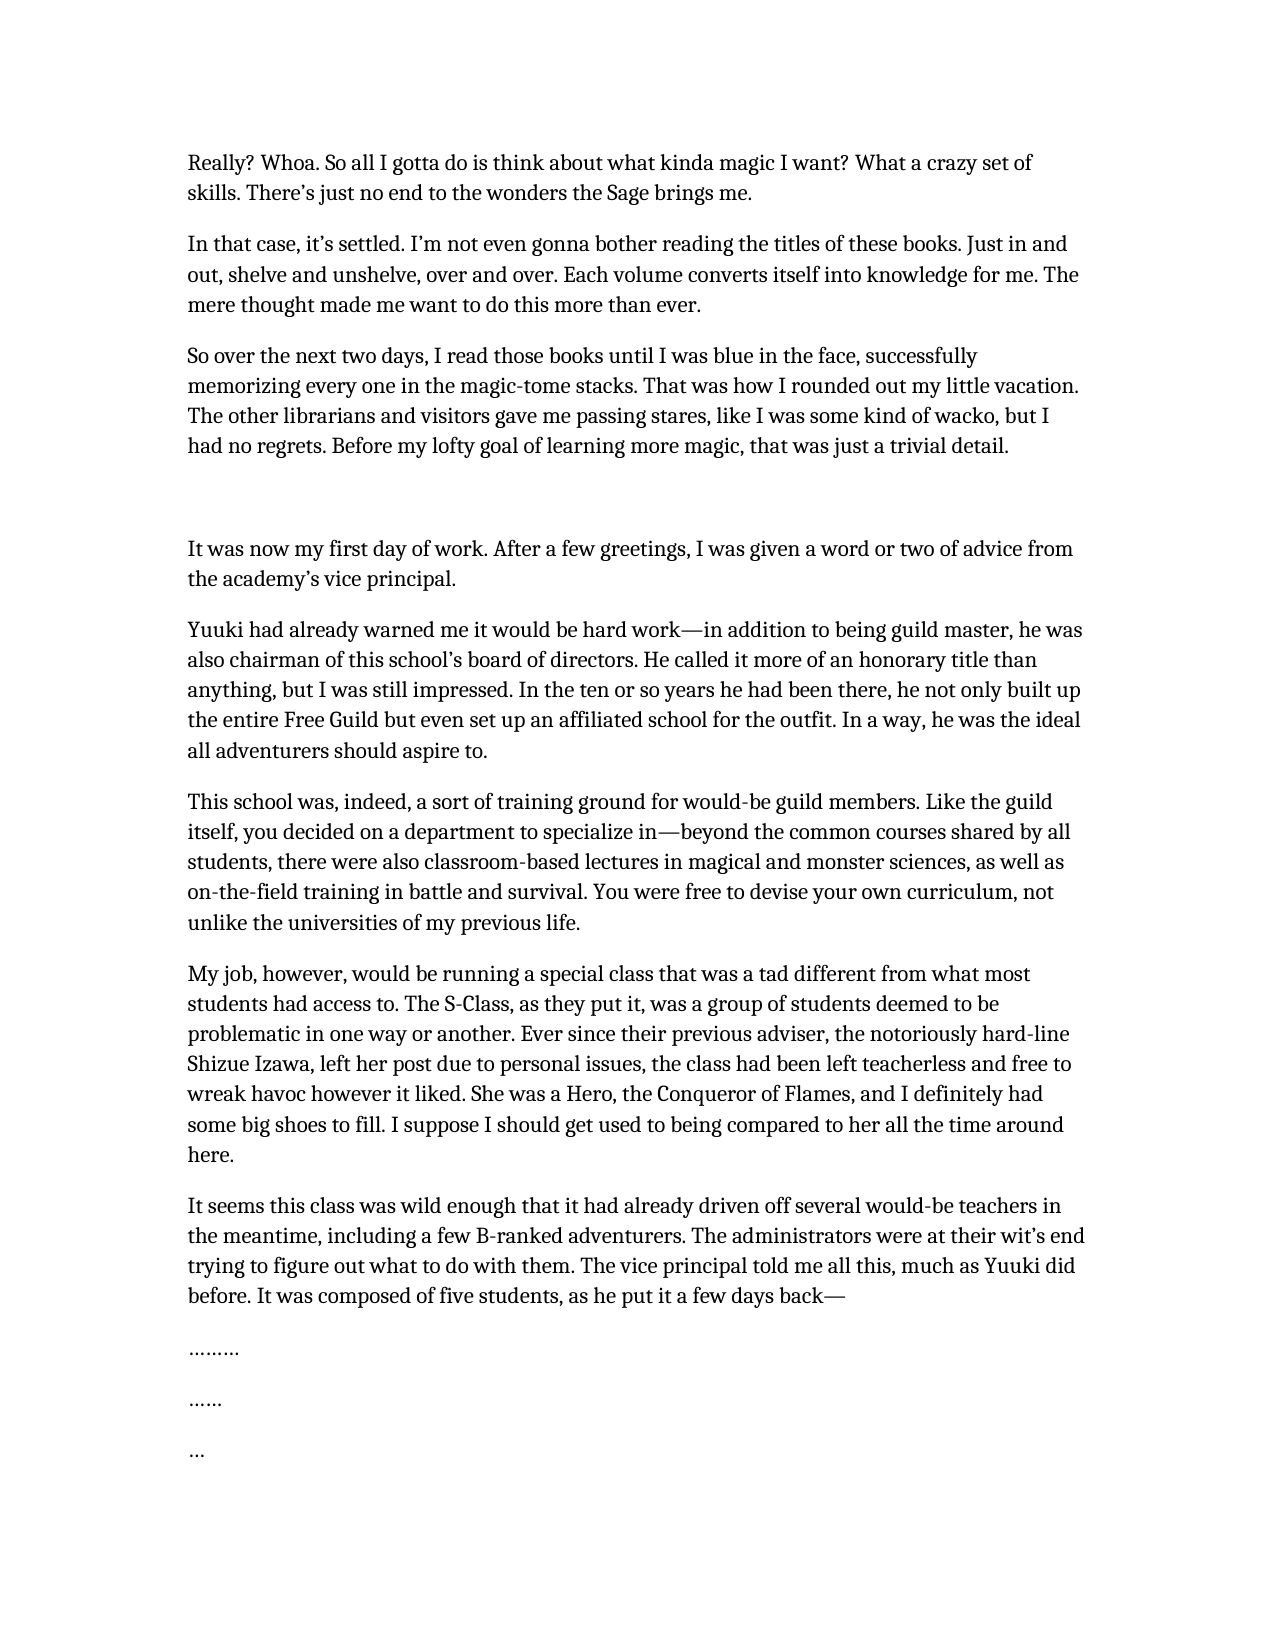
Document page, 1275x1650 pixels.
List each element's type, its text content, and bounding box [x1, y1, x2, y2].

text It was now my first day of work. After a few greetings, I was given a word or two of advice from the academy’s vice principal. [187, 535, 1087, 592]
text So over the next two days, I read those books until I was blue in the face, successfully memorizing every one in the magic-tome stacks. That was how I rounded out my little vacation. The other librarians and visitors gave me passing stares, like I was some kind of wacko, but I had no regrets. Before my lofty goal of learning more magic, that was just a trivial detail. [187, 343, 1087, 460]
text ……… [187, 1334, 1087, 1361]
text … [187, 1436, 1087, 1463]
text In that case, it’s settled. I’m not even gonna bother reading the titles of these books. Just in and out, shelve and unshelve, over and over. Each volume converts itself into knowledge for me. The mere thought made me want to do this more than ever. [187, 231, 1087, 318]
text It seems this class was wild enough that it had already driven off several would-be teachers in the meantime, including a few B-ranked adventurers. The administrators were at their wit’s end trying to figure out what to do with them. The vice principal told me all this, much as Yuuki did before. It was composed of five students, as he put it a few days back— [187, 1193, 1087, 1310]
text My job, however, would be running a special class that was a tad different from what most students had access to. The S-Class, as they put it, was a group of students deemed to be problematic in one way or another. Ever since their previous adviser, the notoriously hard-line Shizue Izawa, left her post due to personal issues, the class had been left teacherless and free to wreak havoc however it liked. She was a Hero, the Conqueror of Flames, and I definitely had some big shoes to fill. I suppose I should get used to being compared to her all the time around here. [187, 960, 1087, 1168]
text …… [187, 1385, 1087, 1412]
text This school was, indeed, a sort of training ground for would-be guild members. Like the guild itself, you decided on a department to specialize in—beyond the common courses shared by all students, there were also classroom-based lectures in magical and monster sciences, as well as on-the-field training in battle and survival. You were free to devise your own curriculum, not unlike the universities of my previous life. [187, 788, 1087, 936]
text Really? Whoa. So all I gotta do is think about what kinda magic I want? What a crazy set of skills. There’s just no end to the wonders the Sage brings me. [187, 150, 1087, 207]
text Yuuki had already warned me it would be hard work—in addition to being guild master, he was also chairman of this school’s board of directors. He called it more of an honorary title than anything, but I was still impressed. In the ten or so years he had been there, he not only built up the entire Free Guild but even set up an affiliated school for the outfit. In a way, he was the ideal all adventurers should aspire to. [187, 617, 1087, 764]
